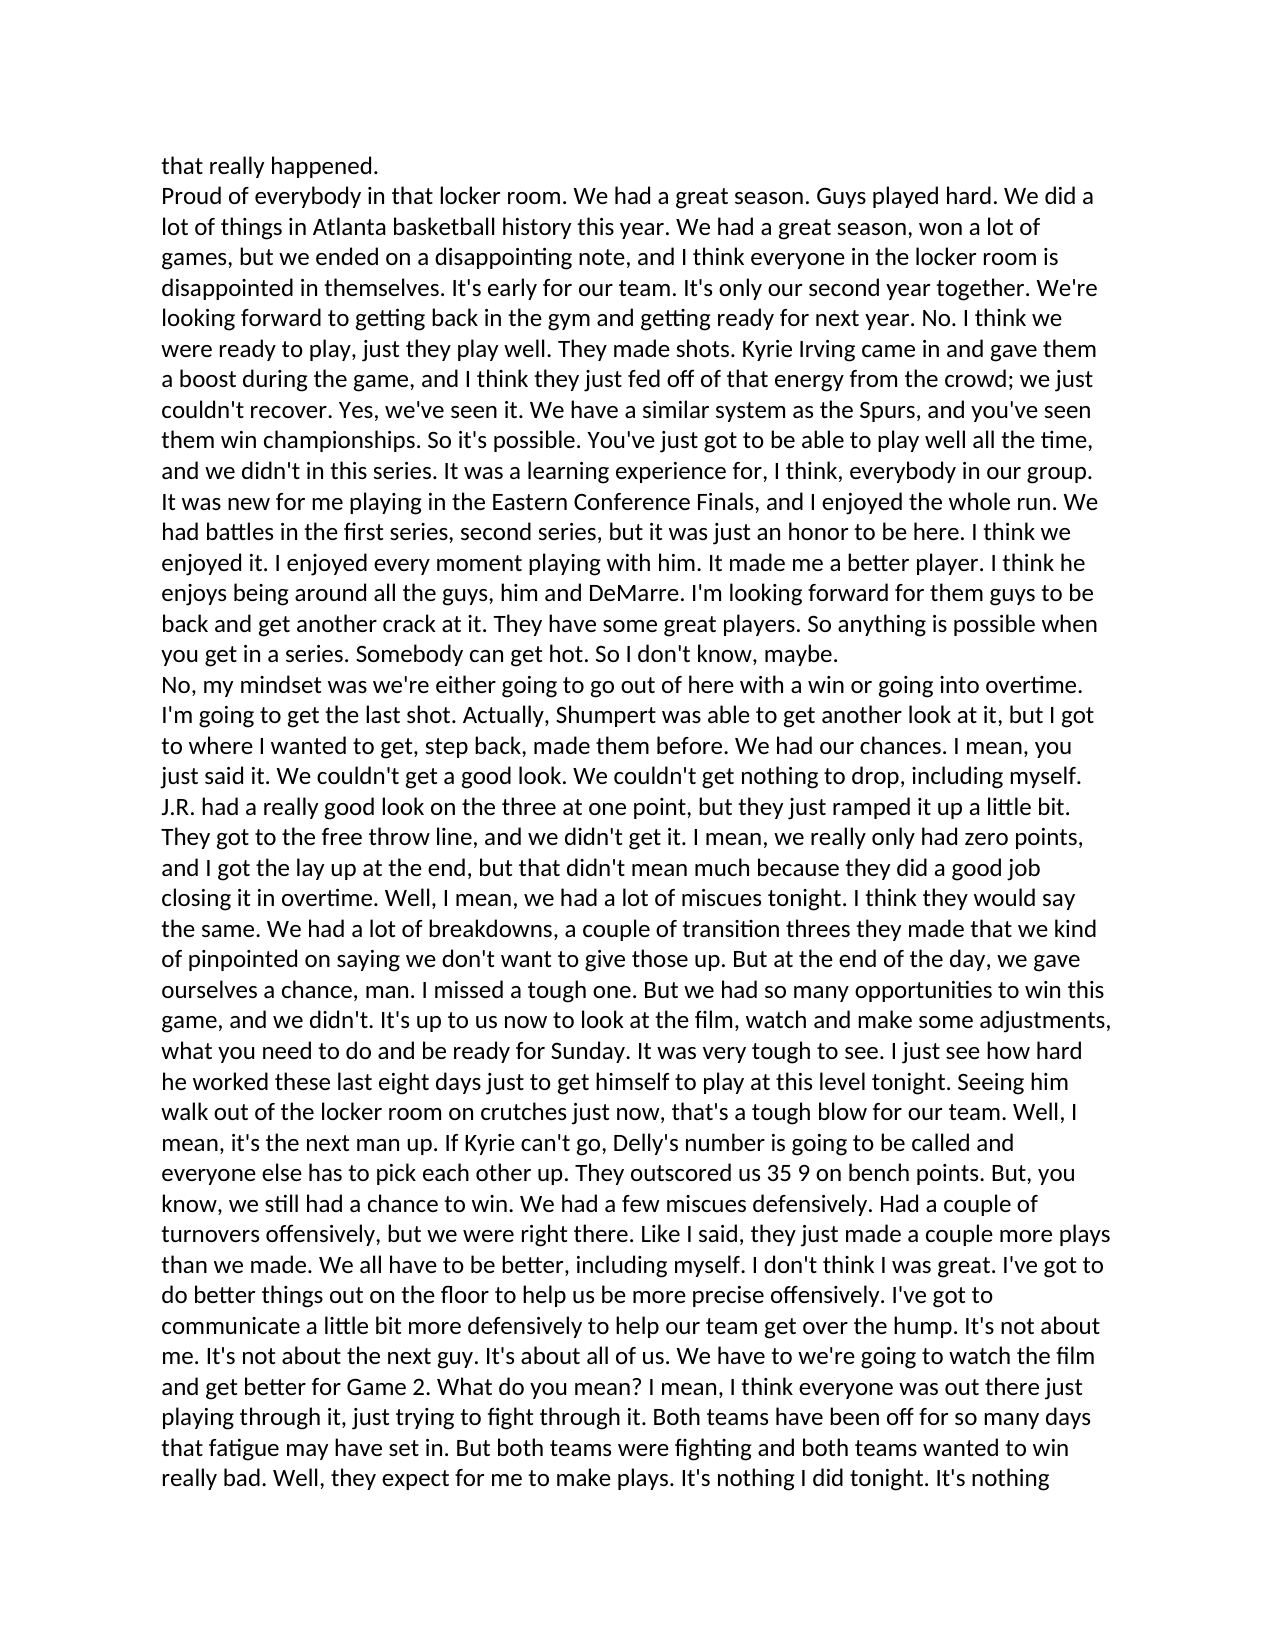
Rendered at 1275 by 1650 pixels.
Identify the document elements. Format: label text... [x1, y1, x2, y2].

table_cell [150, 669, 1125, 1493]
table_cell Proud of everybody in that locker room. We had a great season. Guys played hard. We did a lot of things in Atlanta basketball history this year. We had a great season, won a lot of games, but we ended on a disappointing note, and I think everyone in the locker room is disappointed in themselves. It's early for our team. It's only our second year together. We're looking forward to getting back in the gym and getting ready for next year. No. I think we were ready to play, just they play well. They made shots. Kyrie Irving came in and gave them a boost during the game, and I think they just fed off of that energy from the crowd; we just couldn't recover. Yes, we've seen it. We have a similar system as the Spurs, and you've seen them win championships. So it's possible. You've just got to be able to play well all the time, and we didn't in this series. It was a learning experience for, I think, everybody in our group. It was new for me playing in the Eastern Conference Finals, and I enjoyed the whole run. We had battles in the first series, second series, but it was just an honor to be here. I think we enjoyed it. I enjoyed every moment playing with him. It made me a better player. I think he enjoys being around all the guys, him and DeMarre. I'm looking forward for them guys to be back and get another crack at it. They have some great players. So anything is possible when you get in a series. Somebody can get hot. So I don't know, maybe. [150, 181, 1125, 669]
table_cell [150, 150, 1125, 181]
